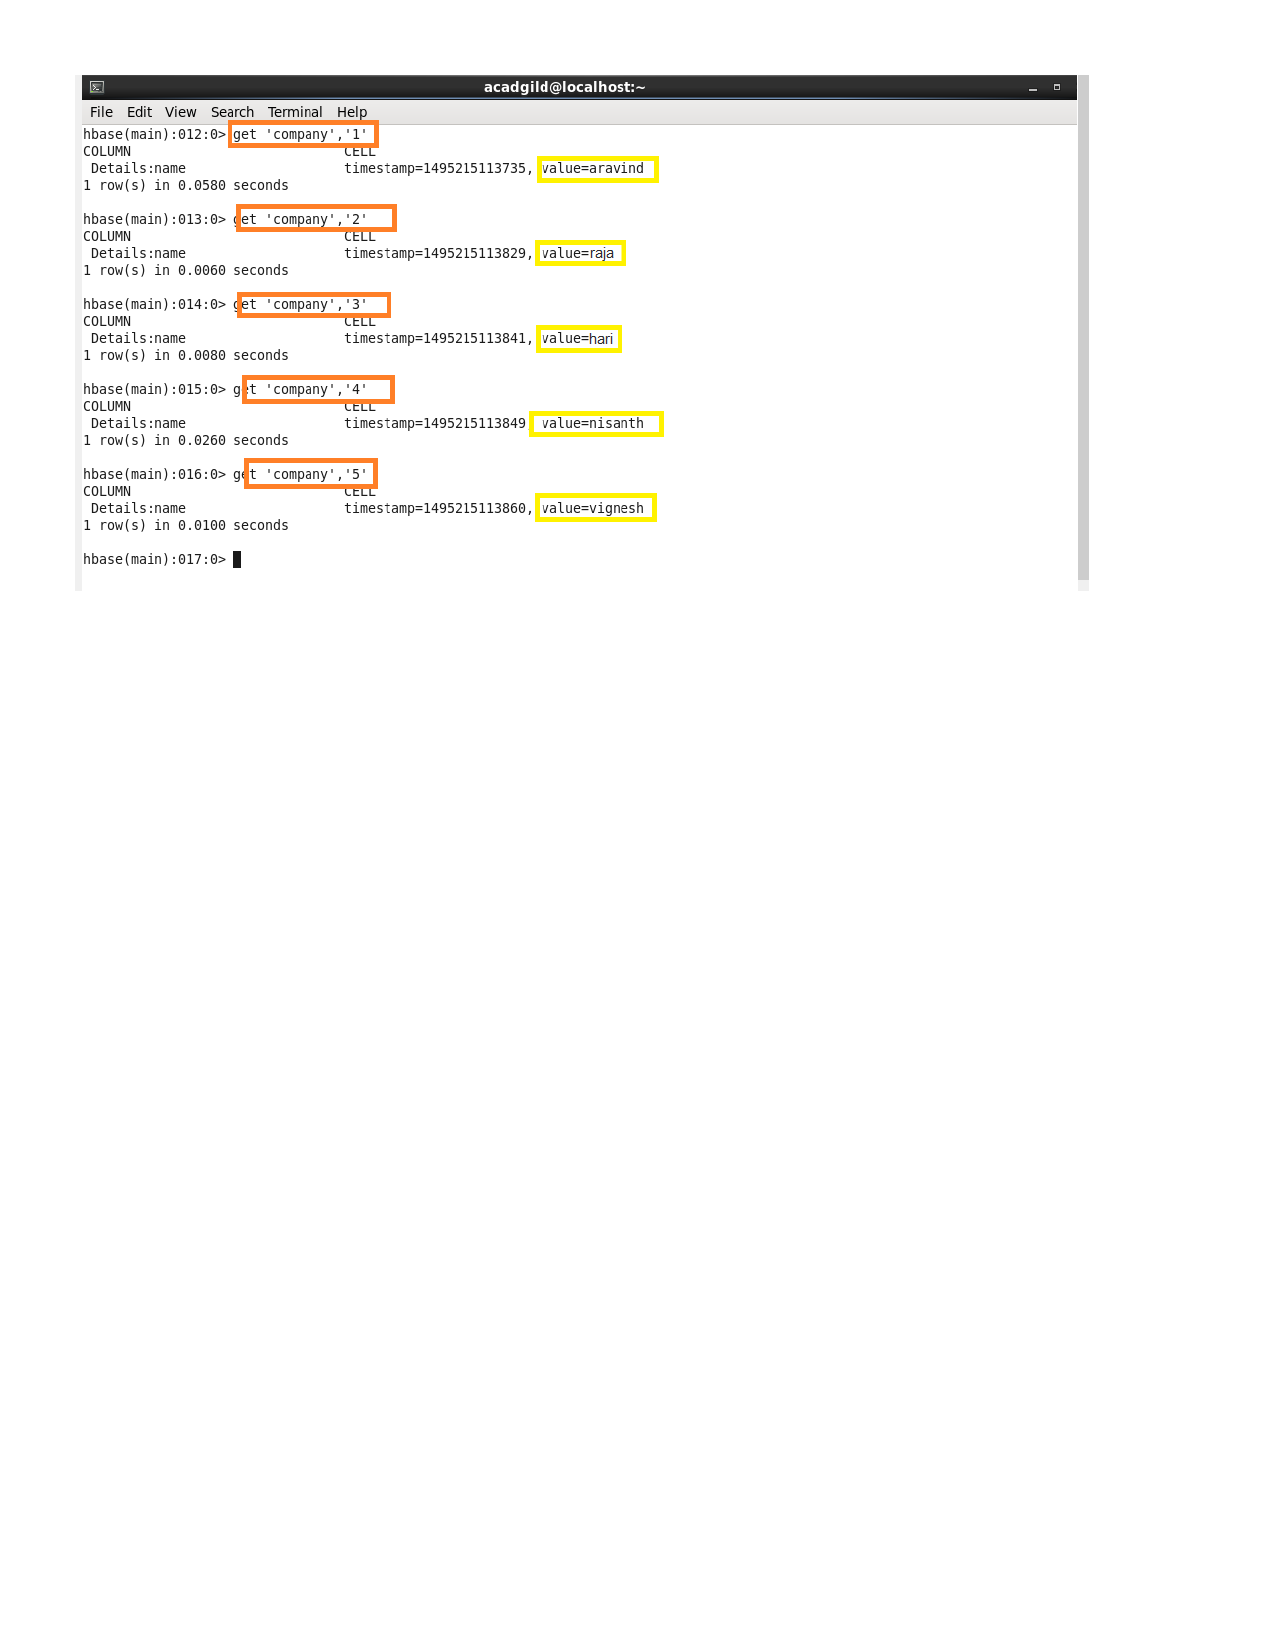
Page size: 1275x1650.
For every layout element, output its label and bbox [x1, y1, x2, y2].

picture [75, 75, 1089, 591]
